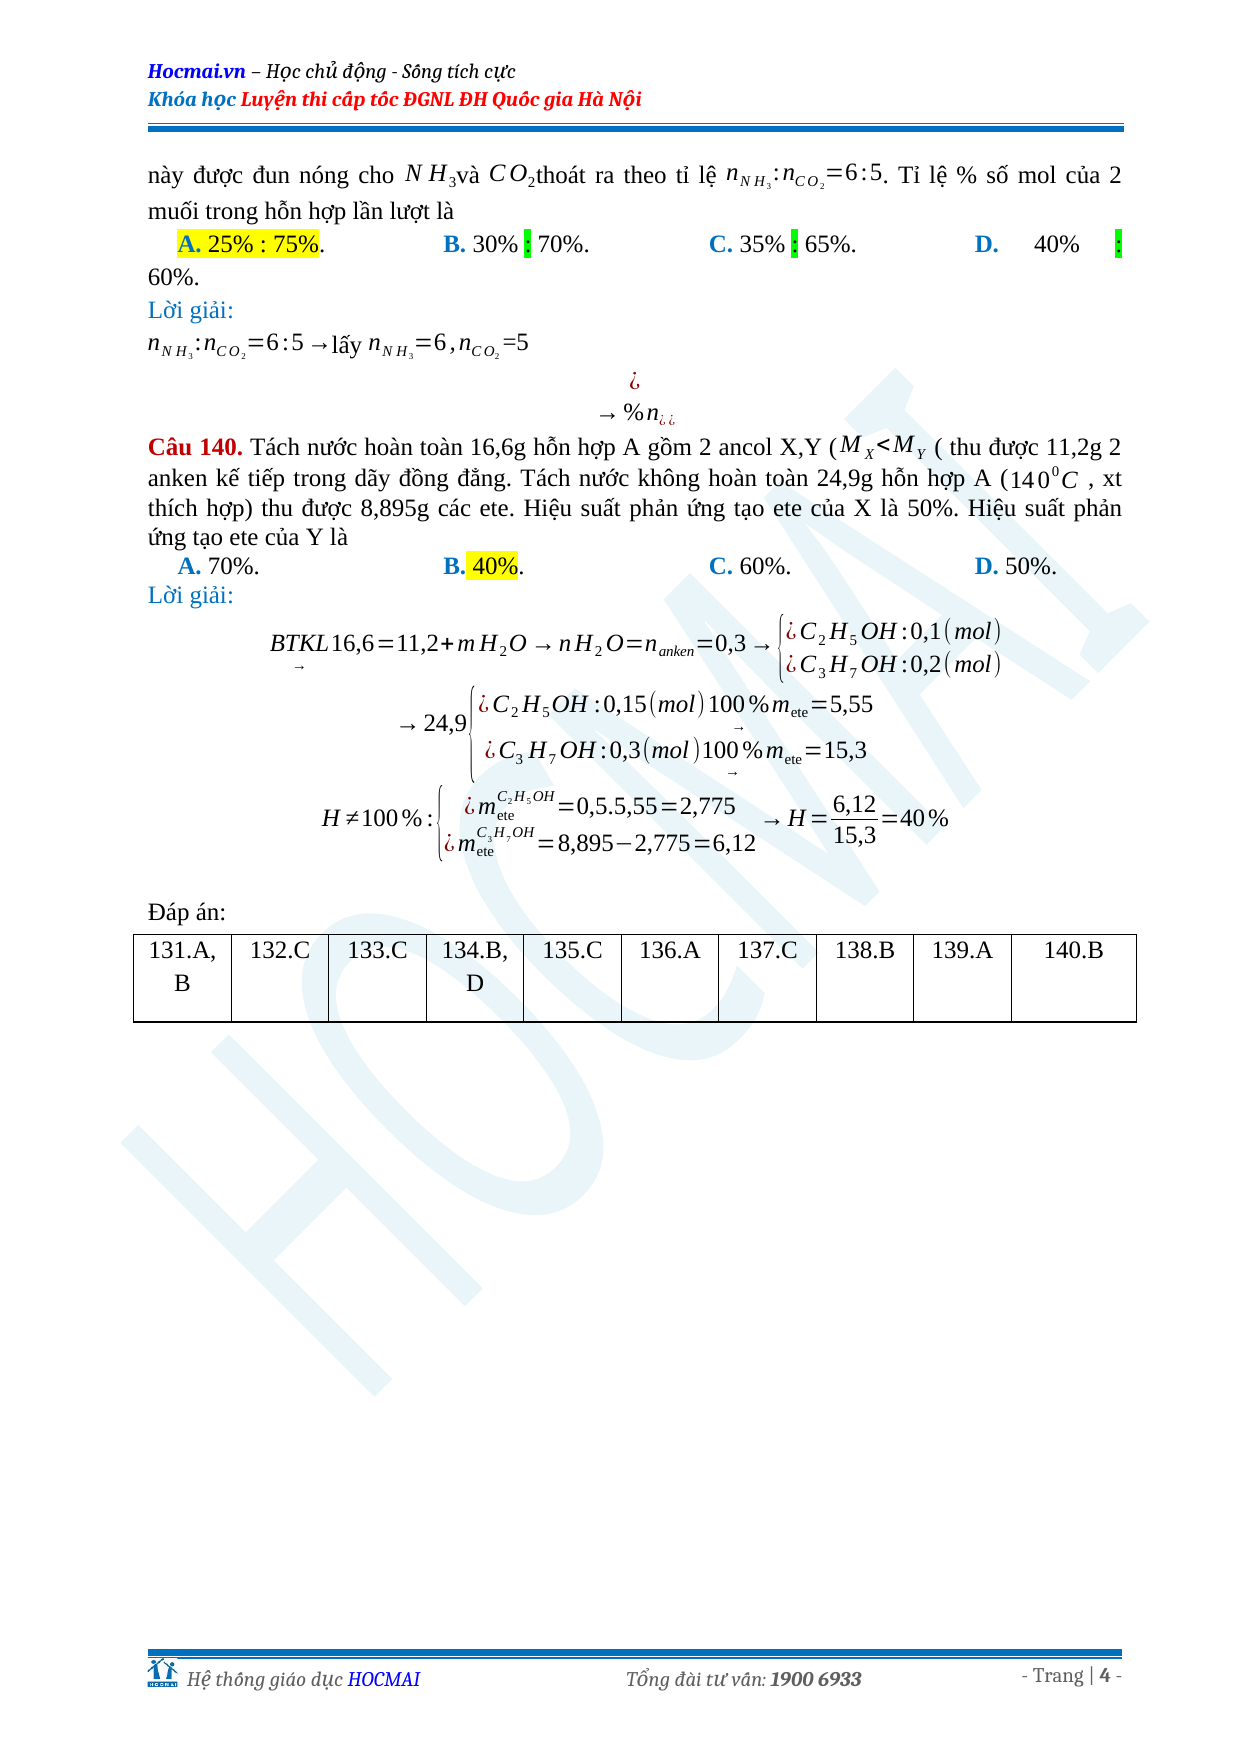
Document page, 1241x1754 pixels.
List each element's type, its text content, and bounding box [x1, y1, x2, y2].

text A. 70%. B. 40%. C. 60%. D. 50%. [148, 551, 466, 580]
text Lời giải: [148, 295, 1122, 324]
text lấy [148, 328, 1122, 362]
text Đáp án: [148, 897, 1122, 925]
table_header 136.A [622, 935, 718, 1021]
table_header 135.C [524, 935, 621, 1021]
table_header 138.B [817, 935, 913, 1021]
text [148, 158, 1122, 225]
text A. 70%. B. 40%. C. 60%. D. 50%. [518, 551, 1122, 580]
table_header 133.C [329, 935, 426, 1021]
picture [147, 1658, 178, 1687]
table_header 140.B [1012, 935, 1136, 1021]
text Câu 140. Tách nước hoàn toàn 16,6g hỗn hợp A gồm 2 ancol X,Y ( ( thu được 11,2g 2 anken kế tiếp trong dãy đồng đẳng. Tách nước không hoàn toàn 24,9g hỗn hợp A ( , xt thích hợp) thu được 8,895g các ete. Hiệu suất phản ứng tạo ete của X là 50%. Hiệu suất phản ứng tạo ete của Y là [148, 431, 1122, 551]
text A. 25% : 75%. B. 30% : 70%. C. 35% : 65%. D. 40% : 60%. [148, 229, 1122, 291]
table_header 137.C [719, 935, 816, 1021]
table_header 139.A [914, 935, 1011, 1021]
table_header 132.C [232, 935, 328, 1021]
text Lời giải: [148, 580, 1122, 608]
table_header 134.B,D [427, 935, 523, 1021]
table_header 131.A,B [134, 935, 231, 1021]
